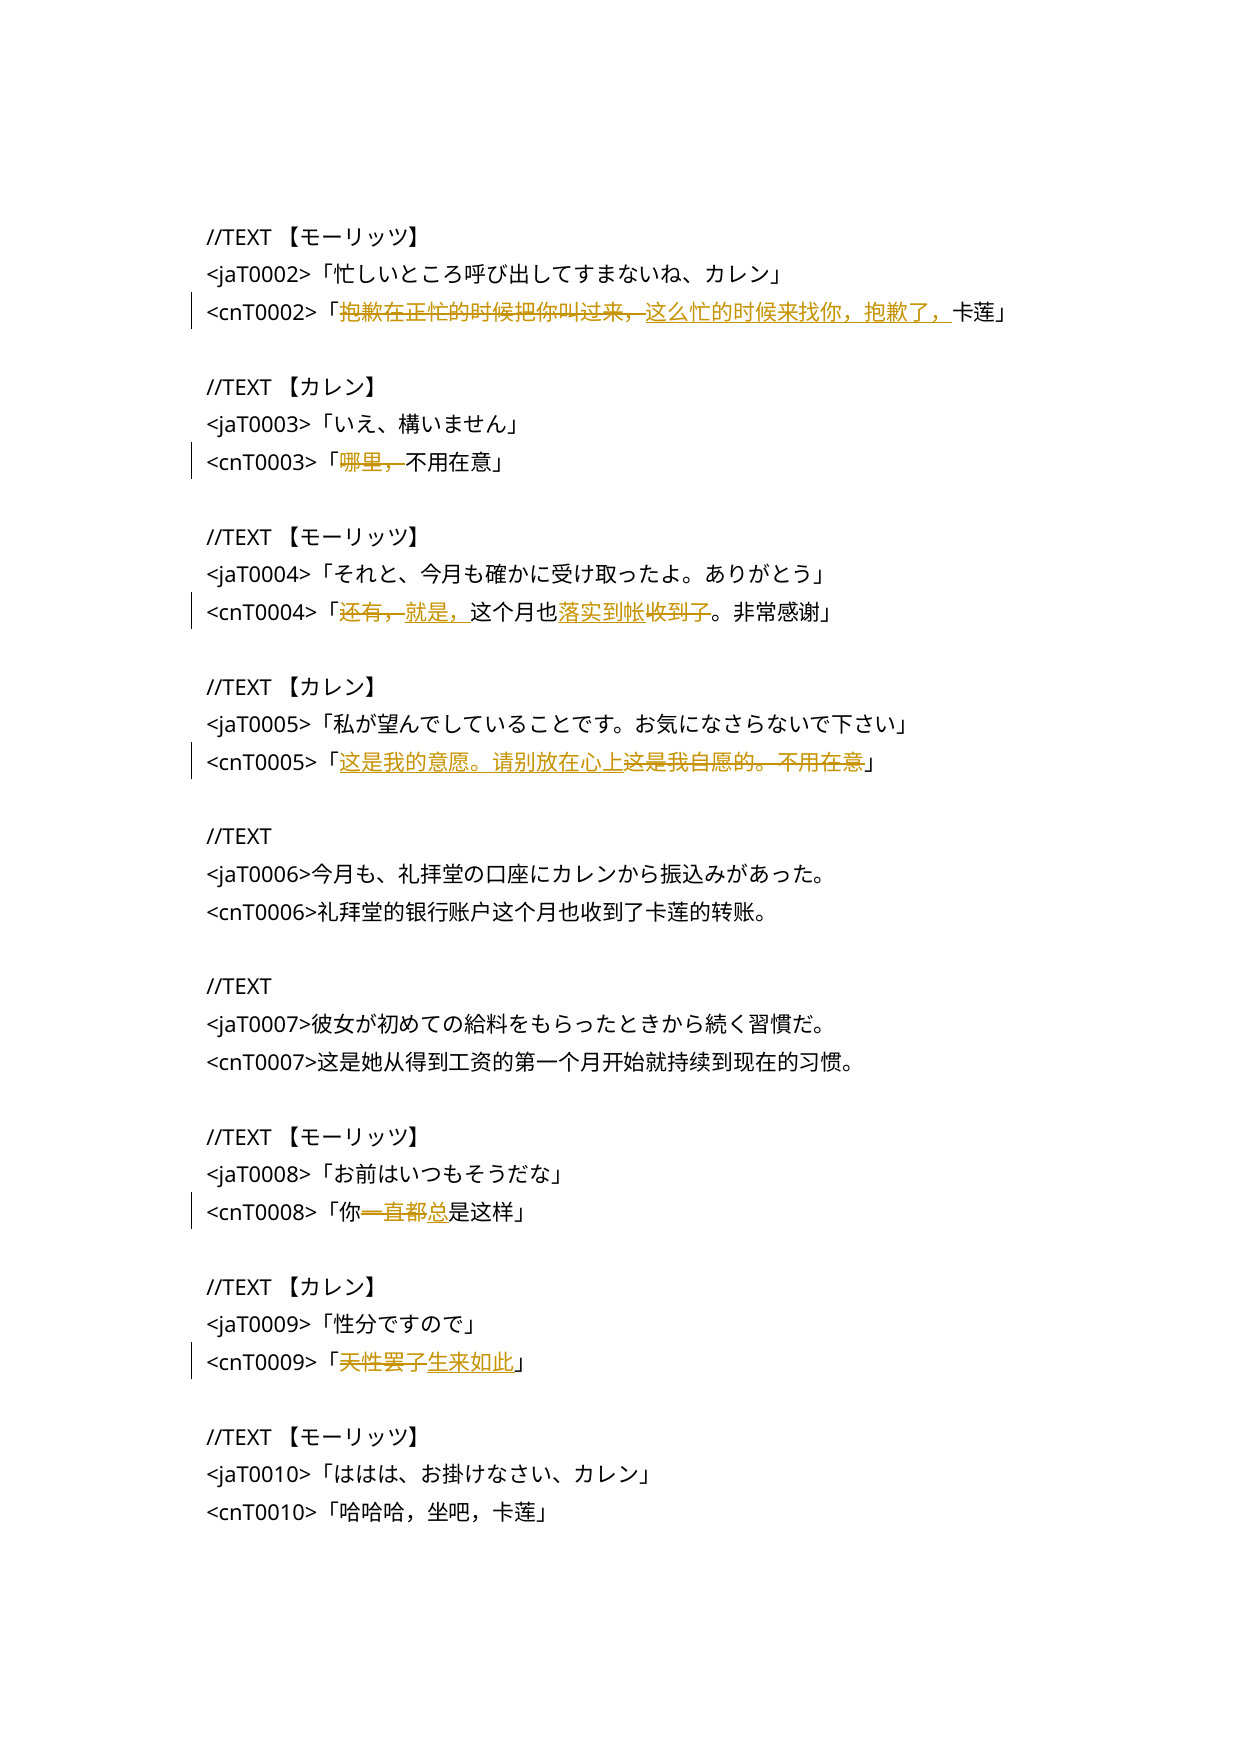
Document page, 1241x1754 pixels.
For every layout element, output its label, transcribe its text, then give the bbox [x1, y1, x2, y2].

text <jaT0002>「忙しいところ呼び出してすまないね、カレン」 [206, 254, 1034, 292]
text //TEXT 【モーリッツ】 [206, 1417, 1034, 1454]
text <jaT0003>「いえ、構いません」 [206, 404, 1034, 442]
text <cnT0006>礼拜堂的银行账户这个月也收到了卡莲的转账。 [206, 892, 1034, 929]
text //TEXT 【カレン】 [206, 1267, 1034, 1304]
text <jaT0005>「私が望んでしていることです。お気になさらないで下さい」 [206, 704, 1034, 742]
text <jaT0010>「ははは、お掛けなさい、カレン」 [206, 1454, 1034, 1492]
text <jaT0009>「性分ですので」 [206, 1304, 1034, 1342]
text //TEXT [206, 967, 1034, 1004]
text //TEXT 【カレン】 [206, 367, 1034, 404]
text //TEXT 【モーリッツ】 [206, 517, 1034, 554]
text <cnT0008>「你是这样」 [206, 1192, 1034, 1229]
text //TEXT 【モーリッツ】 [206, 217, 1034, 254]
text //TEXT 【カレン】 [206, 667, 1034, 704]
text <jaT0004>「それと、今月も確かに受け取ったよ。ありがとう」 [206, 554, 1034, 592]
text <cnT0004>「这个月也。非常感谢」 [206, 592, 1034, 629]
text //TEXT 【モーリッツ】 [206, 1117, 1034, 1154]
text //TEXT [206, 817, 1034, 854]
text <cnT0009>「」 [206, 1342, 1034, 1379]
text <cnT0005>「」 [206, 742, 1034, 779]
text <jaT0007>彼女が初めての給料をもらったときから続く習慣だ。 [206, 1004, 1034, 1042]
text <jaT0008>「お前はいつもそうだな」 [206, 1154, 1034, 1192]
text <jaT0006>今月も、礼拝堂の口座にカレンから振込みがあった。 [206, 854, 1034, 892]
text <cnT0003>「不用在意」 [206, 442, 1034, 479]
text <cnT0007>这是她从得到工资的第一个月开始就持续到现在的习惯。 [206, 1042, 1034, 1079]
text <cnT0010>「哈哈哈，坐吧，卡莲」 [206, 1492, 1034, 1529]
text <cnT0002>「卡莲」 [206, 292, 1034, 329]
